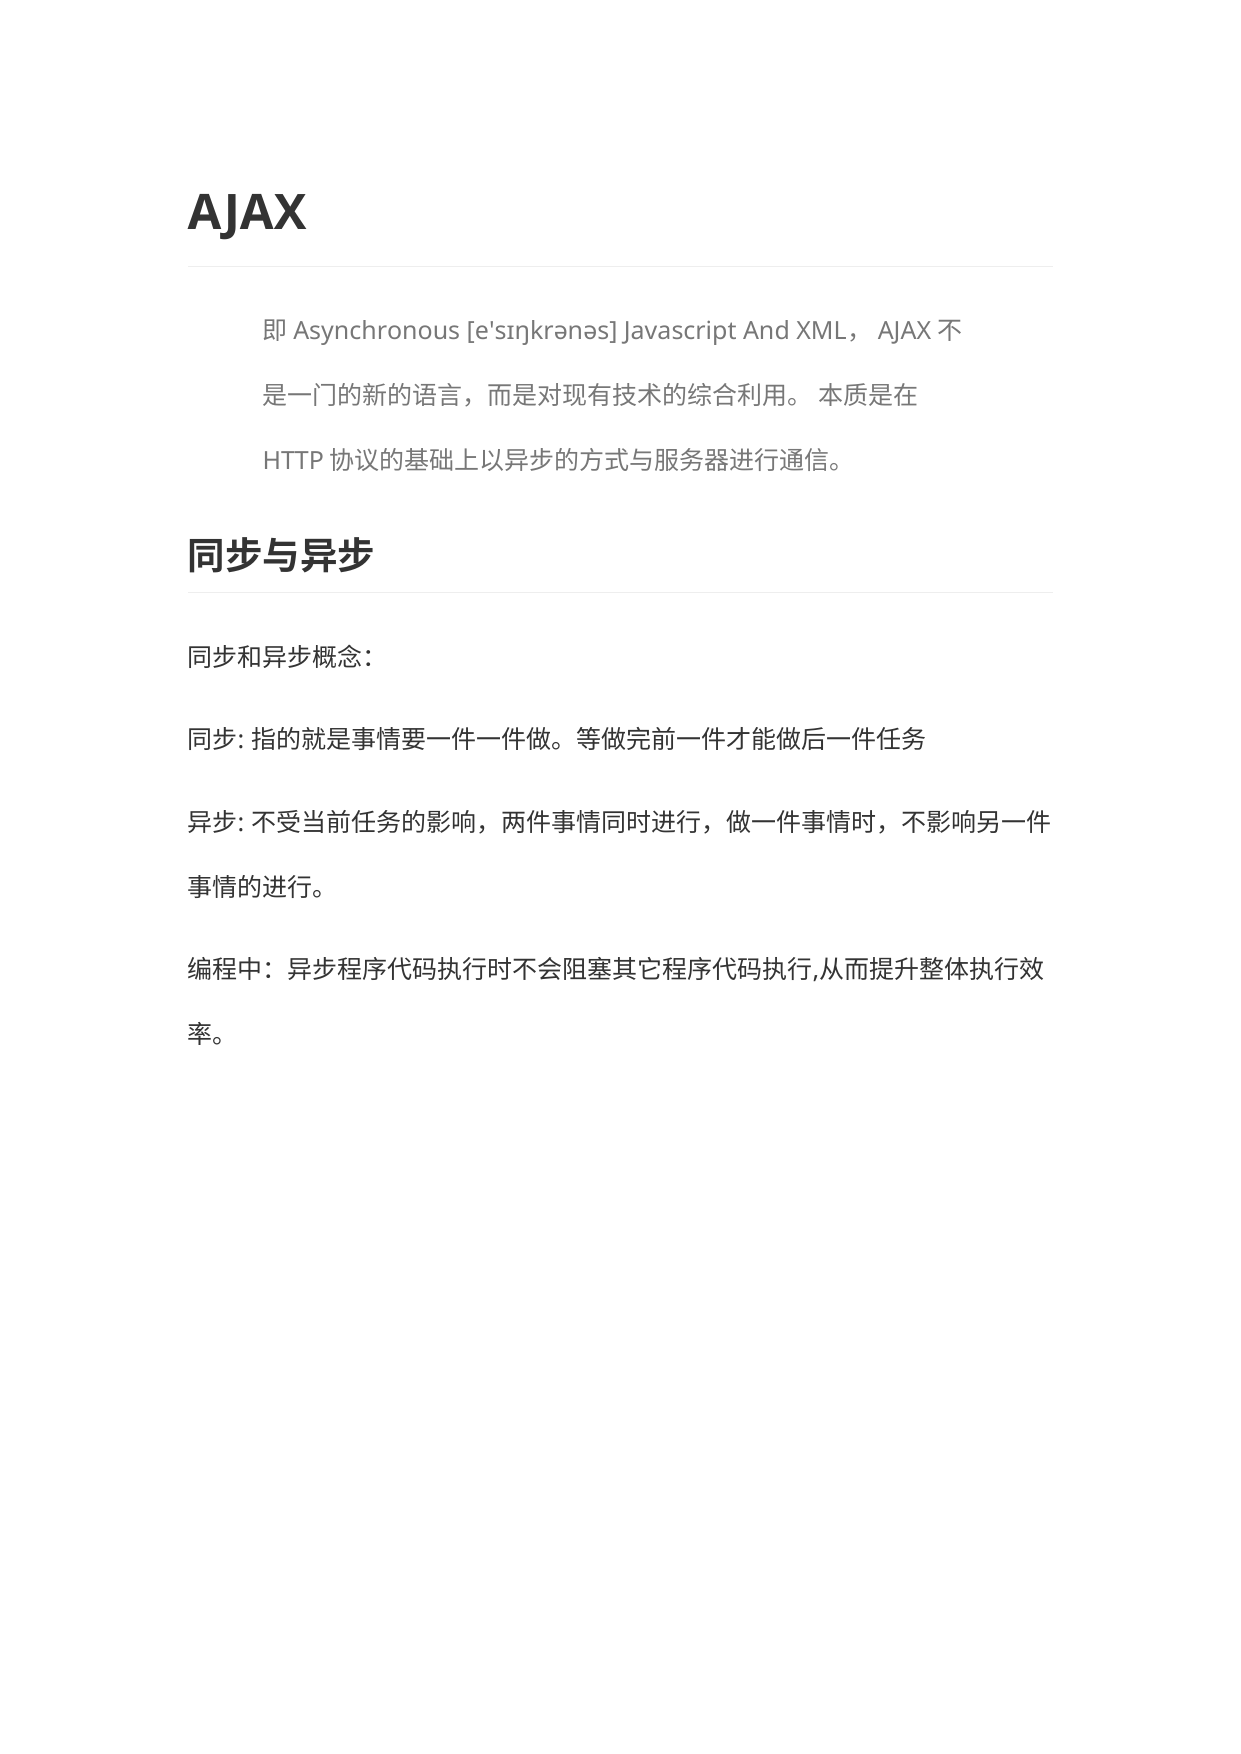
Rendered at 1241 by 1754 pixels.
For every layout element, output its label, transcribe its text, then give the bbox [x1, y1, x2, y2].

subtitle 同步与异步 [187, 521, 1053, 593]
text 即 Asynchronous [e'sɪŋkrənəs] Javascript And XML， AJAX 不是一门的新的语言，而是对现有技术的综合利用。 本质是在HTTP协议的基础上以异步的方式与服务器进行通信。 [262, 296, 978, 491]
subtitle AJAX [187, 162, 1053, 267]
text 同步: 指的就是事情要一件一件做。等做完前一件才能做后一件任务 [187, 705, 1053, 770]
text 同步和异步概念： [187, 623, 1053, 688]
text 编程中：异步程序代码执行时不会阻塞其它程序代码执行,从而提升整体执行效率。 [187, 935, 1053, 1065]
text 异步: 不受当前任务的影响，两件事情同时进行，做一件事情时，不影响另一件事情的进行。 [187, 788, 1053, 918]
